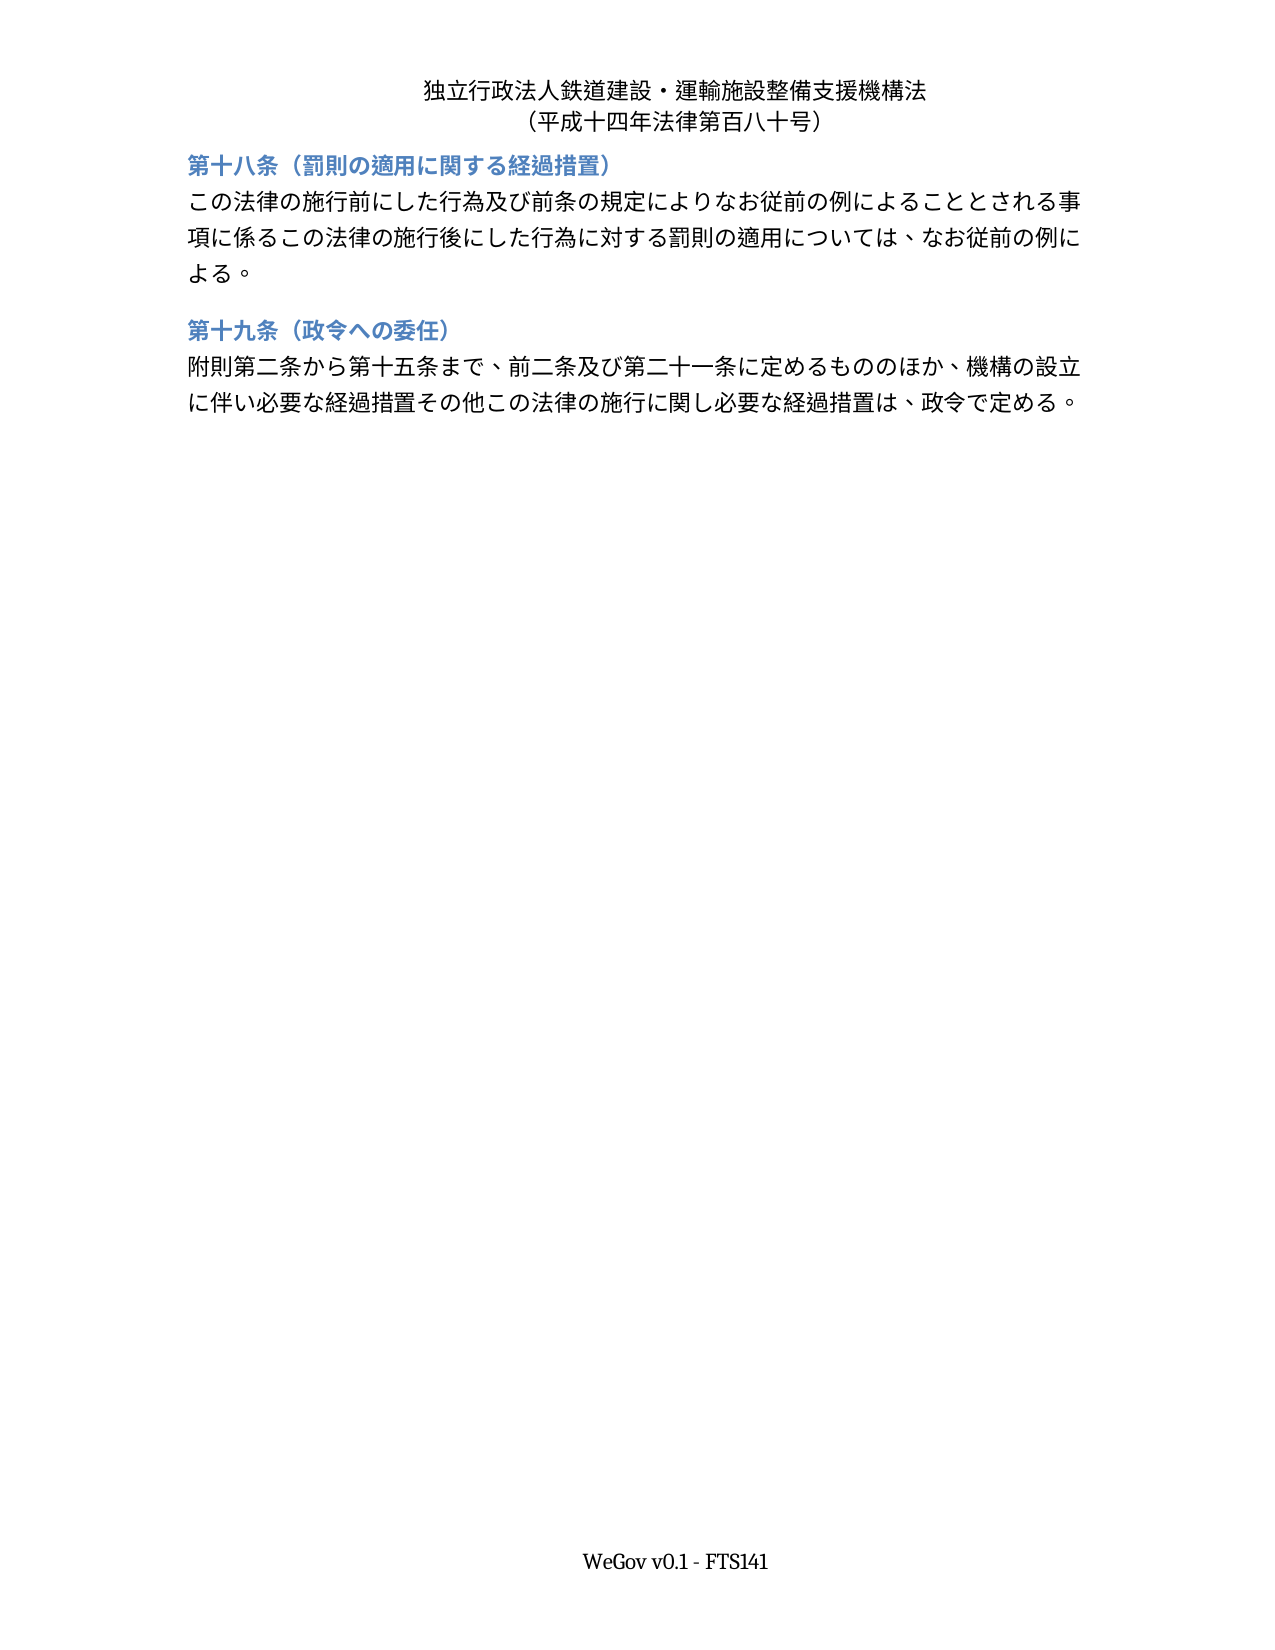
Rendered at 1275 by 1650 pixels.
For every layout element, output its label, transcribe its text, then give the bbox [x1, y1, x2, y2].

text 附則第二条から第十五条まで、前二条及び第二十一条に定めるもののほか、機構の設立に伴い必要な経過措置その他この法律の施行に関し必要な経過措置は、政令で定める。 [187, 351, 1087, 418]
subtitle 第十九条（政令への委任） [187, 314, 1087, 346]
text この法律の施行前にした行為及び前条の規定によりなお従前の例によることとされる事項に係るこの法律の施行後にした行為に対する罰則の適用については、なお従前の例による。 [187, 186, 1087, 289]
subtitle 第十八条（罰則の適用に関する経過措置） [187, 150, 1087, 181]
